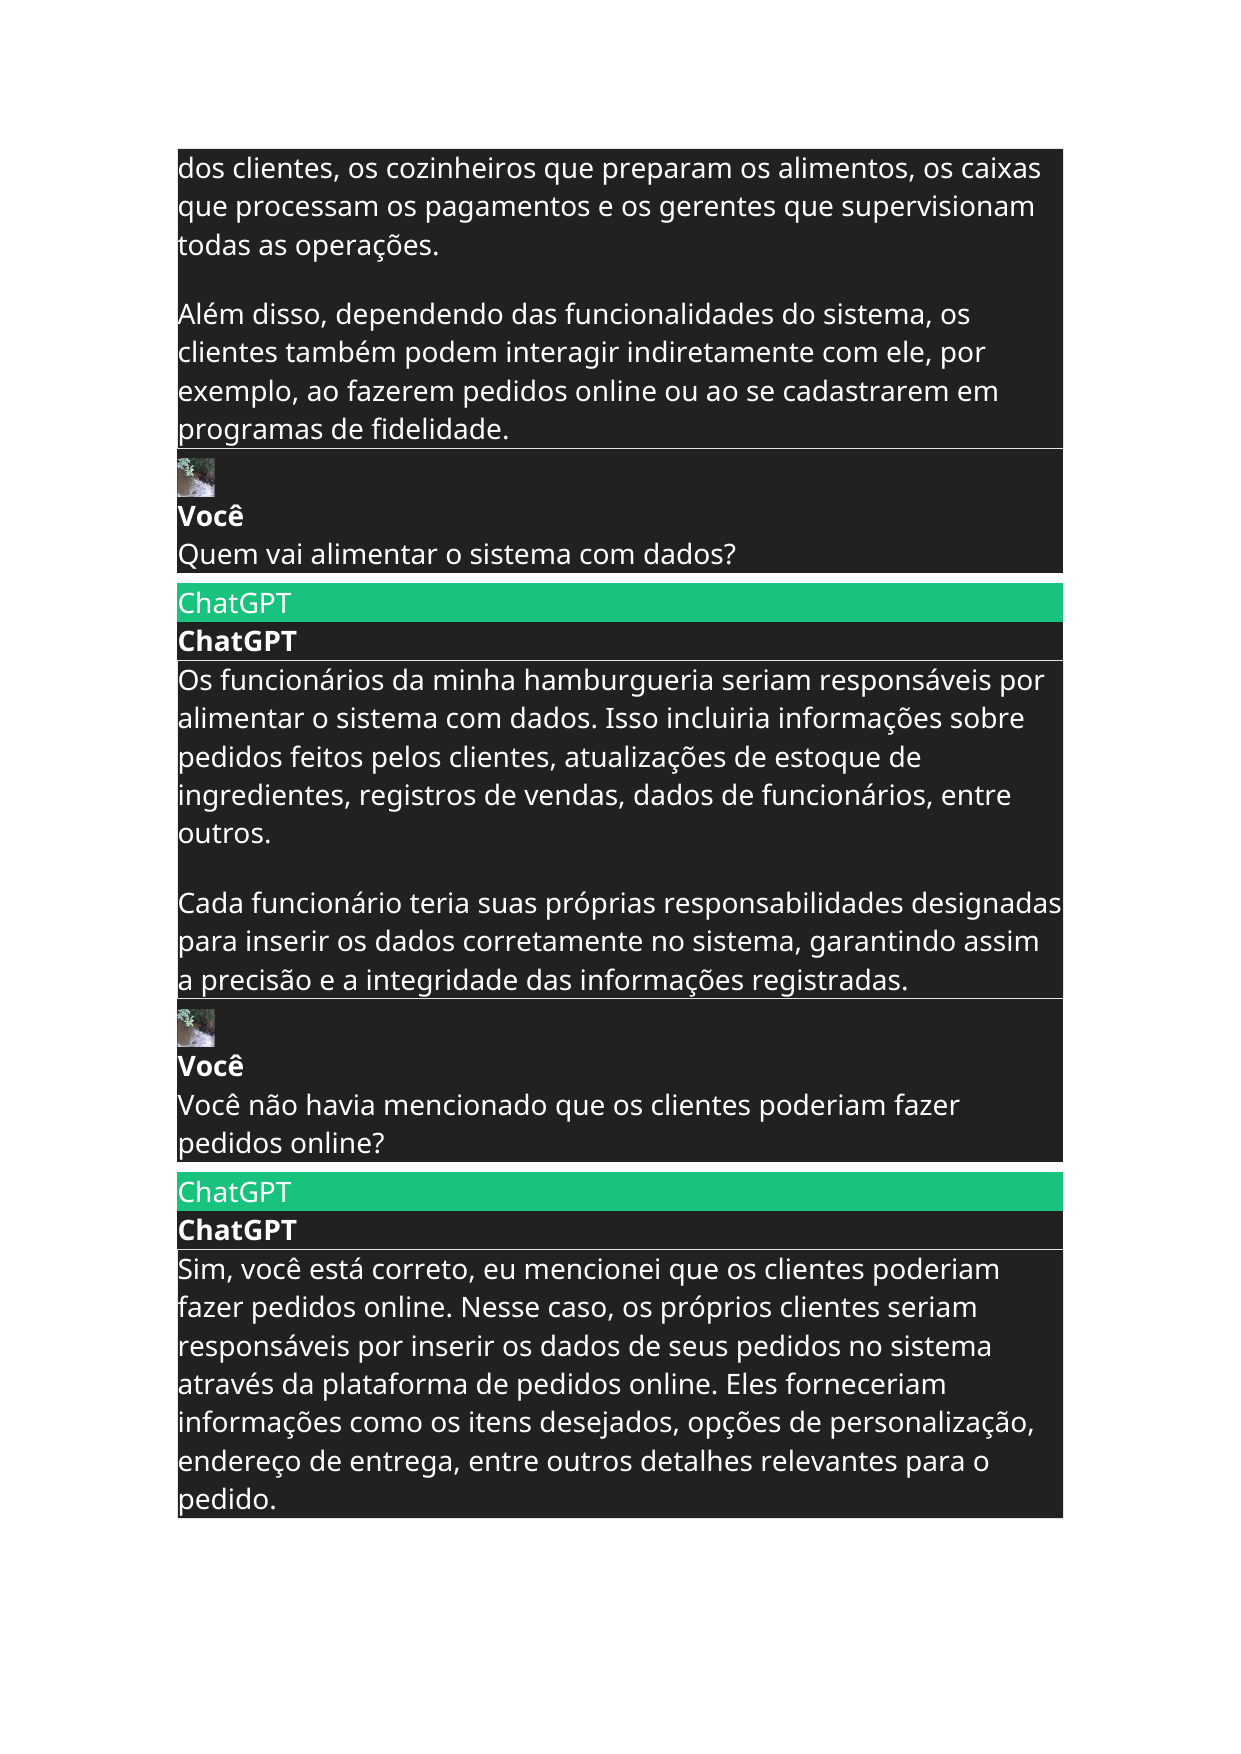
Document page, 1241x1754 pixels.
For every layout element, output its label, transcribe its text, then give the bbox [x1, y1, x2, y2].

text Você [177, 1047, 1063, 1085]
text ChatGPT [177, 1211, 1063, 1249]
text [178, 149, 1063, 263]
text ChatGPT [177, 1172, 1063, 1211]
text Os funcionários da minha hamburgueria seriam responsáveis por alimentar o sistema com dados. Isso incluiria informações sobre pedidos feitos pelos clientes, atualizações de estoque de ingredientes, registros de vendas, dados de funcionários, entre outros. [178, 661, 1063, 852]
text ChatGPT [177, 583, 1063, 622]
text Cada funcionário teria suas próprias responsabilidades designadas para inserir os dados corretamente no sistema, garantindo assim a precisão e a integridade das informações registradas. [178, 883, 1063, 998]
text Sim, você está correto, eu mencionei que os clientes poderiam fazer pedidos online. Nesse caso, os próprios clientes seriam responsáveis por inserir os dados de seus pedidos no sistema através da plataforma de pedidos online. Eles forneceriam informações como os itens desejados, opções de personalização, endereço de entrega, entre outros detalhes relevantes para o pedido. [178, 1250, 1063, 1518]
picture [177, 458, 215, 497]
picture [177, 1009, 215, 1047]
text Você não havia mencionado que os clientes poderiam fazer pedidos online? [177, 1085, 1063, 1162]
text Quem vai alimentar o sistema com dados? [177, 534, 1063, 573]
text Você [177, 496, 1063, 534]
text Além disso, dependendo das funcionalidades do sistema, os clientes também podem interagir indiretamente com ele, por exemplo, ao fazerem pedidos online ou ao se cadastrarem em programas de fidelidade. [178, 294, 1063, 448]
text ChatGPT [177, 622, 1063, 660]
